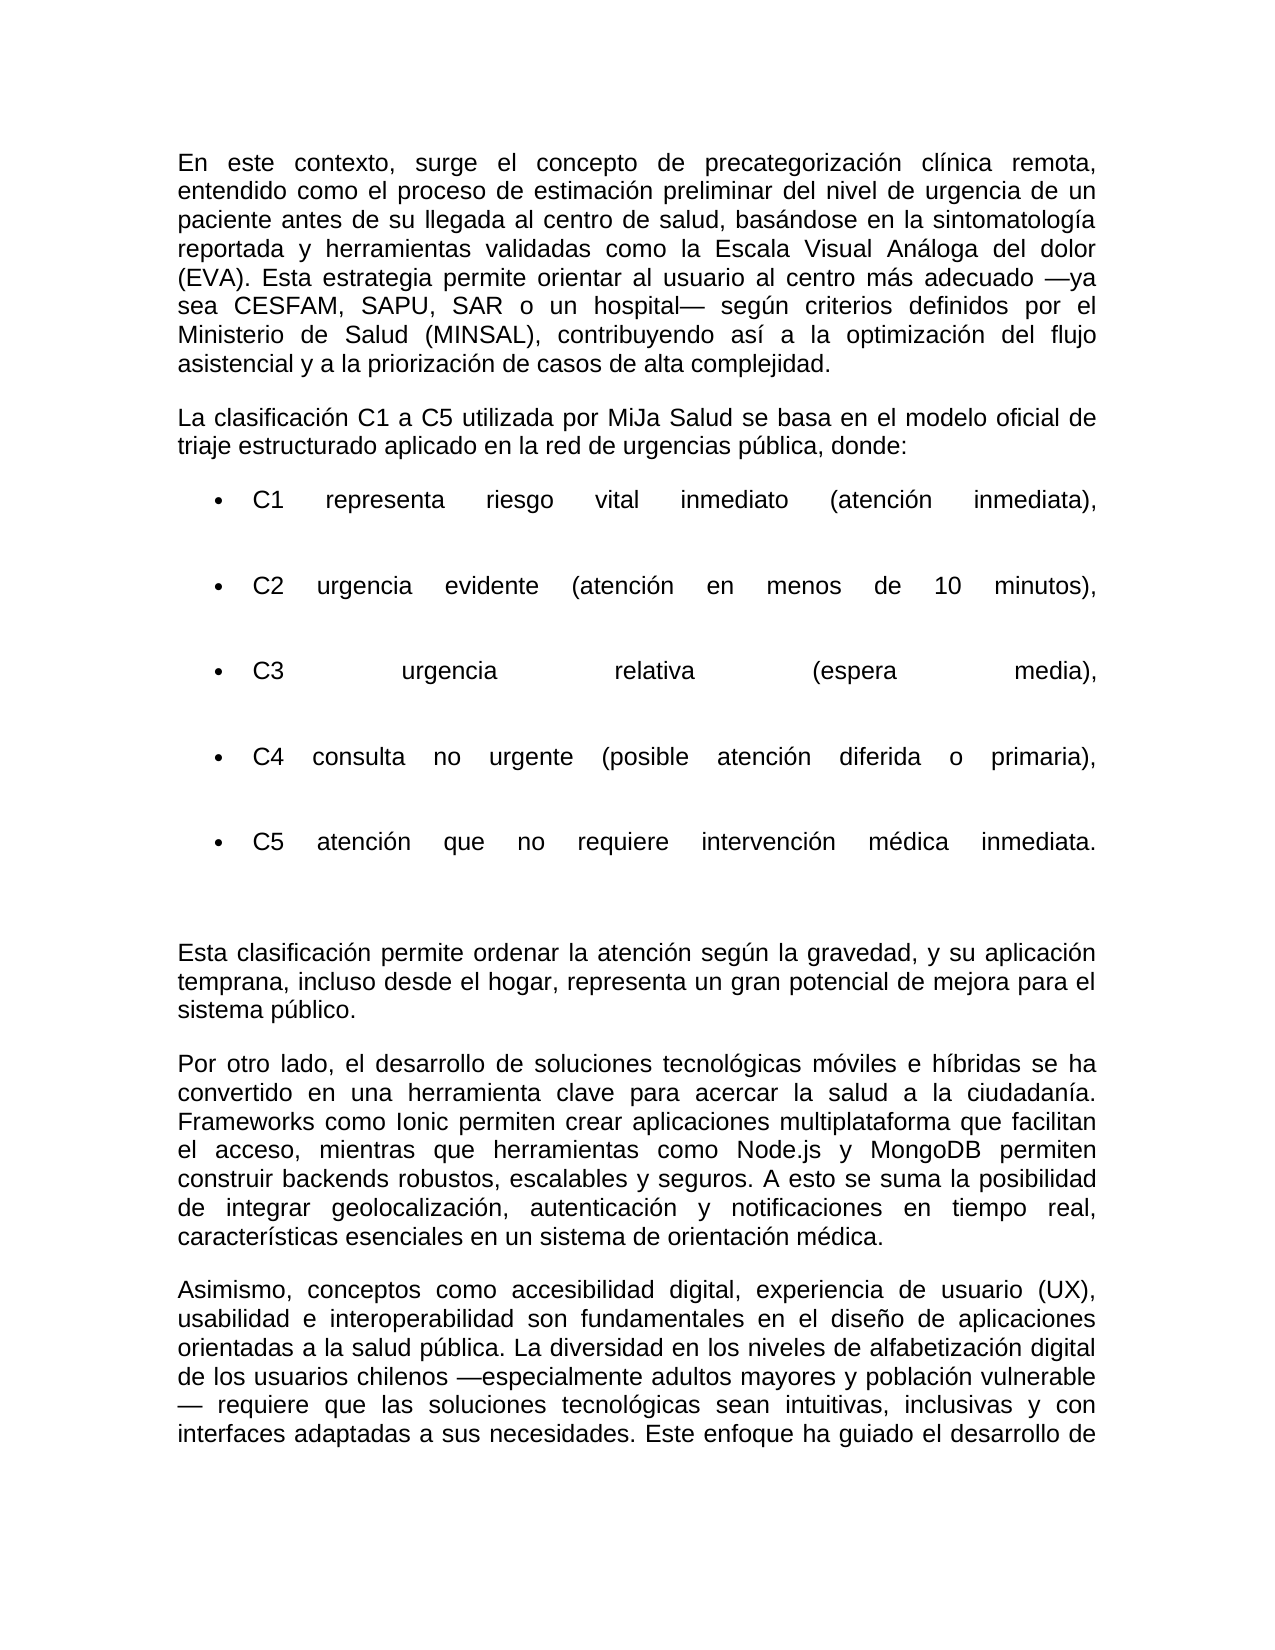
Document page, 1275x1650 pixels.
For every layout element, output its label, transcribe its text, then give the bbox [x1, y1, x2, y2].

list C4 consulta no urgente (posible atención diferida o primaria), [215, 742, 1098, 827]
text La clasificación C1 a C5 utilizada por MiJa Salud se basa en el modelo oficial de triaje estructurado aplicado en la red de urgencias pública, donde: [177, 403, 1098, 460]
text Por otro lado, el desarrollo de soluciones tecnológicas móviles e híbridas se ha convertido en una herramienta clave para acercar la salud a la ciudadanía. Frameworks como Ionic permiten crear aplicaciones multiplataforma que facilitan el acceso, mientras que herramientas como Node.js y MongoDB permiten construir backends robustos, escalables y seguros. A esto se suma la posibilidad de integrar geolocalización, autenticación y notificaciones en tiempo real, características esenciales en un sistema de orientación médica. [177, 1049, 1098, 1250]
text En este contexto, surge el concepto de precategorización clínica remota, entendido como el proceso de estimación preliminar del nivel de urgencia de un paciente antes de su llegada al centro de salud, basándose en la sintomatología reportada y herramientas validadas como la Escala Visual Análoga del dolor (EVA). Esta estrategia permite orientar al usuario al centro más adecuado —ya sea CESFAM, SAPU, SAR o un hospital— según criterios definidos por el Ministerio de Salud (MINSAL), contribuyendo así a la optimización del flujo asistencial y a la priorización de casos de alta complejidad. [177, 148, 1098, 378]
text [177, 1275, 1098, 1448]
text Esta clasificación permite ordenar la atención según la gravedad, y su aplicación temprana, incluso desde el hogar, representa un gran potencial de mejora para el sistema público. [177, 938, 1098, 1024]
list C2 urgencia evidente (atención en menos de 10 minutos), [215, 571, 1098, 656]
list C1 representa riesgo vital inmediato (atención inmediata), [215, 485, 1098, 571]
list C5 atención que no requiere intervención médica inmediata. [215, 827, 1098, 913]
list C3 urgencia relativa (espera media), [215, 656, 1098, 742]
